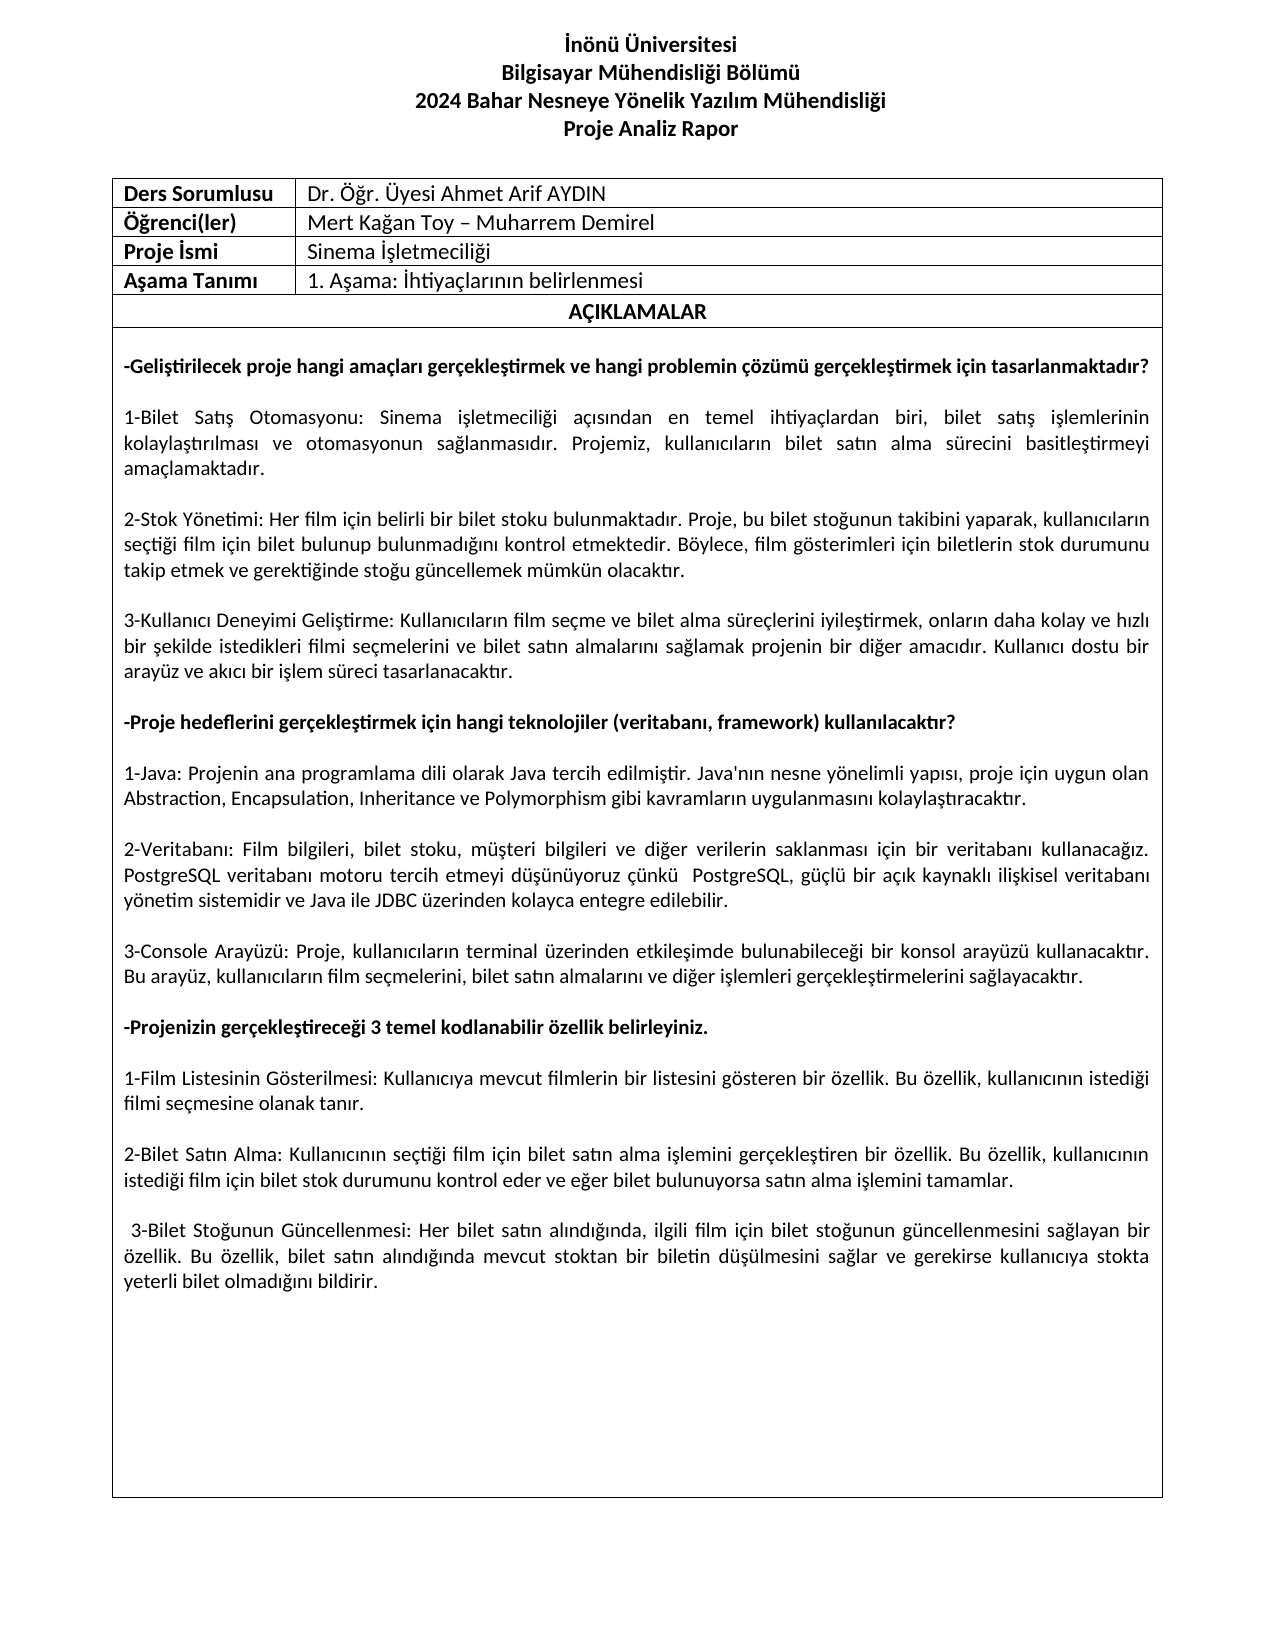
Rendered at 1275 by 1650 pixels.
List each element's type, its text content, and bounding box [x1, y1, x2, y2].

table_cell Sinema İşletmeciliği [296, 237, 1162, 265]
table_cell Proje İsmi [113, 237, 295, 265]
table_cell Aşama Tanımı [113, 266, 295, 294]
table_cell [113, 328, 1162, 1497]
table_cell 1. Aşama: İhtiyaçlarının belirlenmesi [296, 266, 1162, 294]
table_header Ders Sorumlusu [113, 179, 295, 207]
table_cell AÇIKLAMALAR [113, 295, 1162, 327]
table_header Dr. Öğr. Üyesi Ahmet Arif AYDIN [296, 179, 1162, 207]
table_cell Mert Kağan Toy – Muharrem Demirel [296, 208, 1162, 236]
table_cell Öğrenci(ler) [113, 208, 295, 236]
